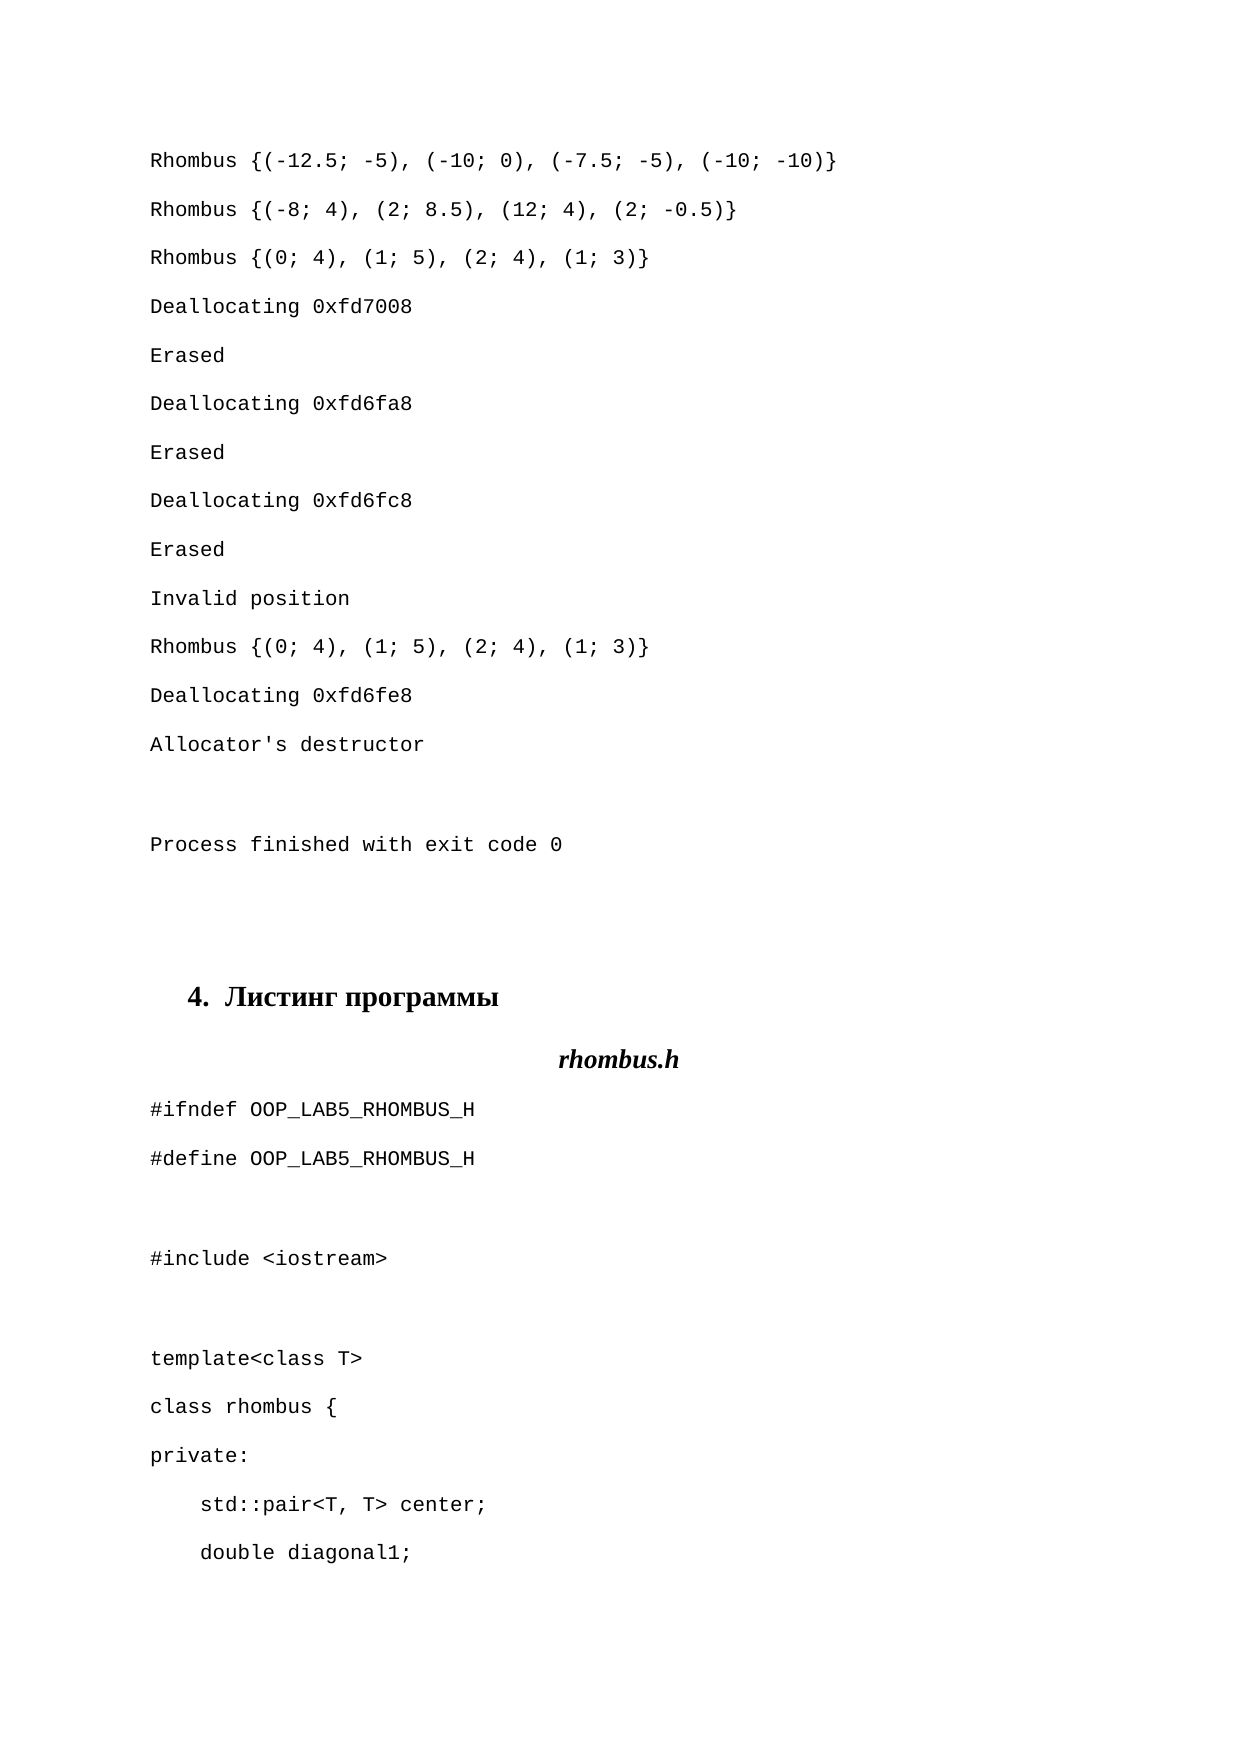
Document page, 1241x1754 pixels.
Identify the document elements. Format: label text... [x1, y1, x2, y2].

text Process finished with exit code 0 [150, 834, 1090, 857]
text #ifndef OOP_LAB5_RHOMBUS_H [150, 1099, 1090, 1123]
text Rhombus {(-12.5; -5), (-10; 0), (-7.5; -5), (-10; -10)} [150, 150, 1090, 174]
text Allocator's destructor [150, 734, 1090, 757]
text private: [150, 1445, 1090, 1469]
list Листинг программы [187, 979, 1090, 1013]
text Erased [150, 344, 1090, 368]
text #include <iostream> [150, 1248, 1090, 1271]
text Deallocating 0xfd7008 [150, 296, 1090, 319]
text std::pair<T, T> center; [150, 1494, 1090, 1517]
text Invalid position [150, 588, 1090, 611]
text Deallocating 0xfd6fe8 [150, 685, 1090, 709]
text class rhombus { [150, 1396, 1090, 1420]
text Deallocating 0xfd6fa8 [150, 393, 1090, 417]
text Rhombus {(0; 4), (1; 5), (2; 4), (1; 3)} [150, 636, 1090, 660]
text rhombus.h [150, 1043, 1090, 1074]
text #define OOP_LAB5_RHOMBUS_H [150, 1148, 1090, 1171]
text template<class T> [150, 1348, 1090, 1371]
text Deallocating 0xfd6fc8 [150, 491, 1090, 514]
text double diagonal1; [150, 1542, 1090, 1566]
text Erased [150, 539, 1090, 563]
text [150, 199, 1090, 222]
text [150, 247, 1090, 271]
text Erased [150, 442, 1090, 466]
